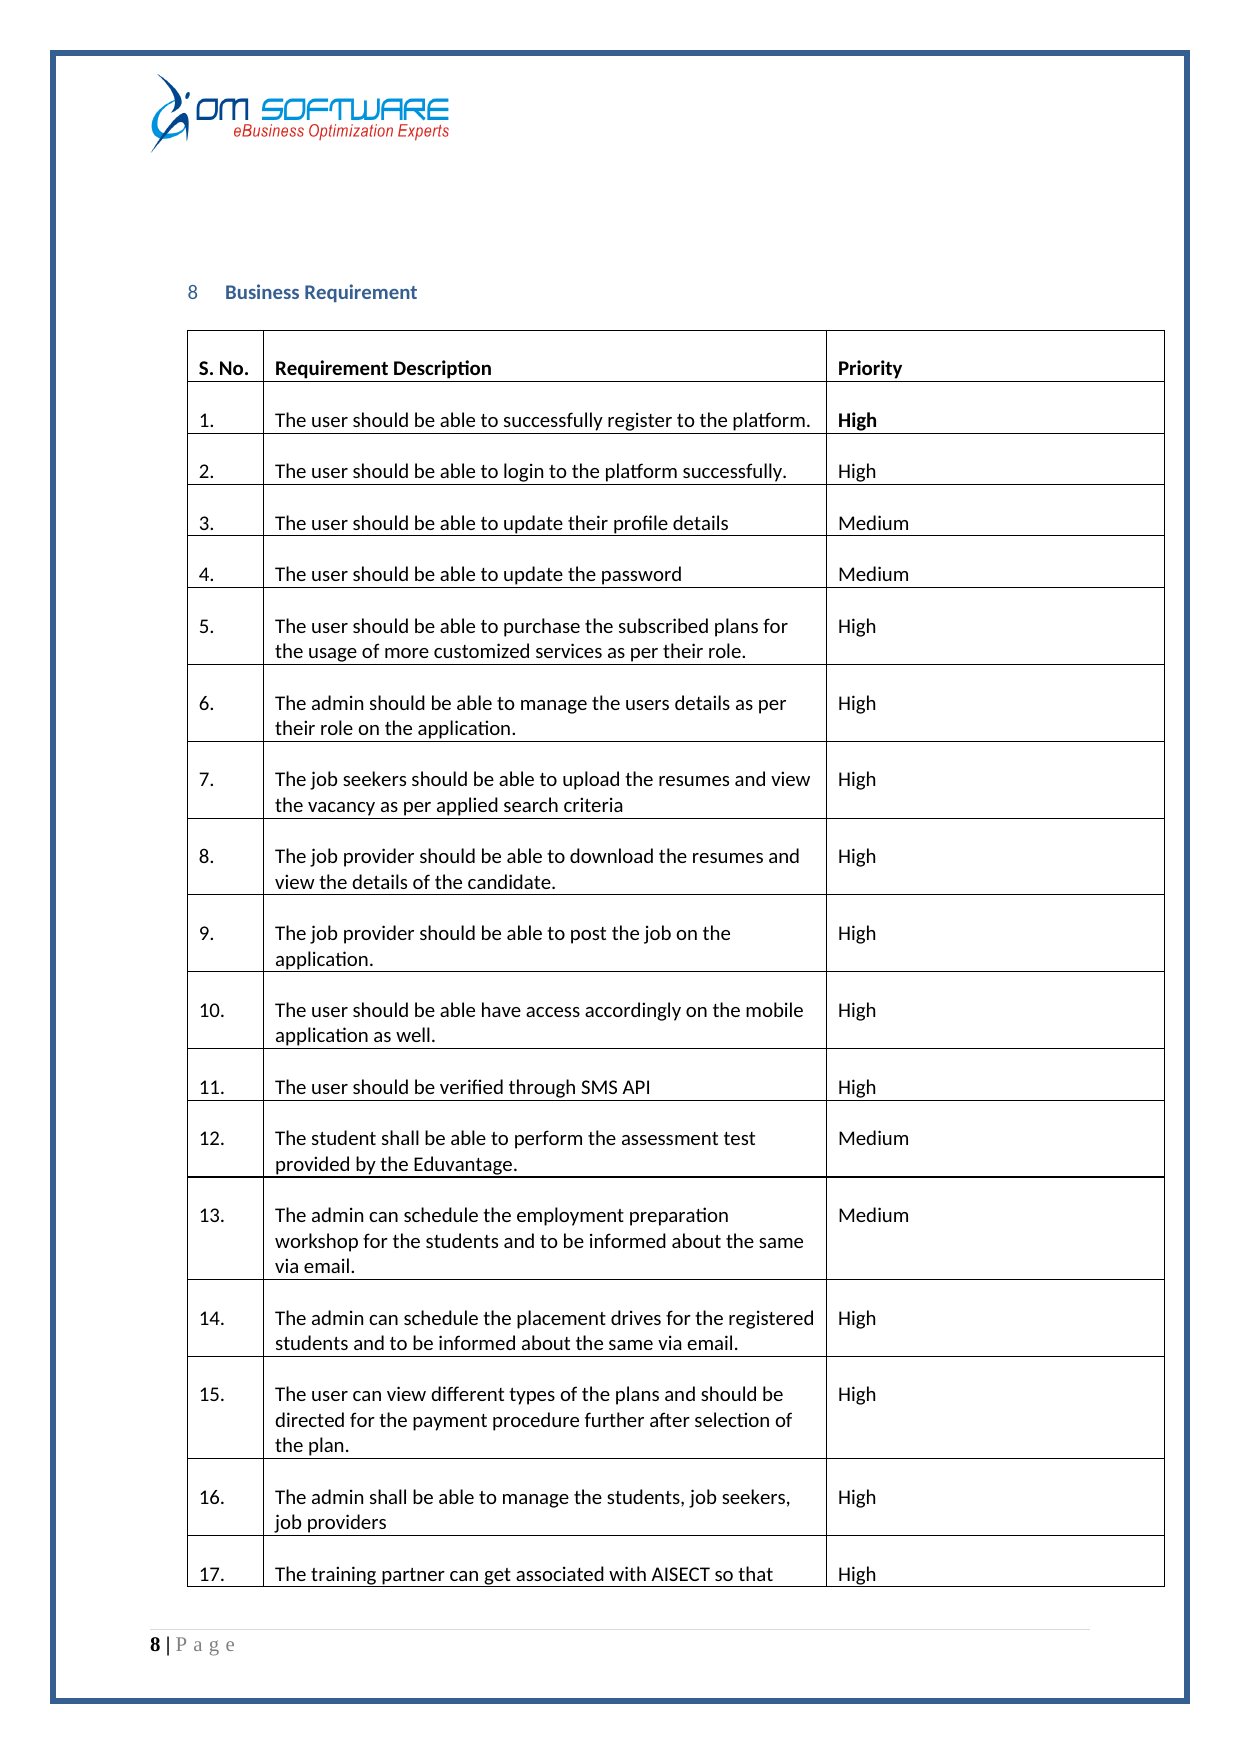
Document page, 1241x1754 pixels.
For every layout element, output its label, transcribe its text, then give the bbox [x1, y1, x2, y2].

table_cell High [827, 742, 1164, 817]
table_cell High [827, 382, 1164, 432]
table_cell High [827, 588, 1164, 664]
table_header Requirement Description [264, 331, 826, 381]
table_cell Medium [827, 536, 1164, 587]
table_cell High [827, 1049, 1164, 1099]
table_cell The admin shall be able to manage the students, job seekers, job providers [264, 1459, 826, 1535]
table_cell High [827, 895, 1164, 971]
table_cell 1. [188, 382, 263, 432]
table_cell The user should be able to update their profile details [264, 485, 826, 535]
table_cell 11. [188, 1049, 263, 1099]
table_header Priority [827, 331, 1164, 381]
table_cell 10. [188, 972, 263, 1048]
picture [431, 112, 449, 116]
table_cell 3. [188, 485, 263, 535]
table_cell High [827, 1280, 1164, 1356]
table_cell 12. [188, 1101, 263, 1176]
table_cell The student shall be able to perform the assessment test provided by the Eduvantage. [264, 1101, 826, 1176]
table_cell [188, 1459, 263, 1535]
table_cell 7. [188, 742, 263, 817]
subtitle Business Requirement [187, 279, 1090, 304]
table_cell The job provider should be able to post the job on the application. [264, 895, 826, 971]
picture [431, 102, 449, 107]
table_cell The user should be able to successfully register to the platform. [264, 382, 826, 432]
table_header S. No. [188, 331, 263, 381]
table_cell High [827, 1459, 1164, 1535]
table_cell The user should be verified through SMS API [264, 1049, 826, 1099]
table_cell The admin can schedule the employment preparation workshop for the students and to be informed about the same via email. [264, 1178, 826, 1279]
table_cell The user can view different types of the plans and should be directed for the payment procedure further after selection of the plan. [264, 1357, 826, 1458]
table_cell The user should be able to purchase the subscribed plans for the usage of more customized services as per their role. [264, 588, 826, 664]
table_cell Medium [827, 1101, 1164, 1176]
table_cell [188, 1357, 263, 1458]
table_cell High [827, 1536, 1164, 1586]
table_cell 4. [188, 536, 263, 587]
table_cell High [827, 1357, 1164, 1458]
table_cell The user should be able have access accordingly on the mobile application as well. [264, 972, 826, 1048]
table_cell The user should be able to update the password [264, 536, 826, 587]
table_cell [188, 1178, 263, 1279]
table_cell 6. [188, 665, 263, 741]
table_cell Medium [827, 1178, 1164, 1279]
table_cell The job seekers should be able to upload the resumes and view the vacancy as per applied search criteria [264, 742, 826, 817]
table_cell 9. [188, 895, 263, 971]
table_cell Medium [827, 485, 1164, 535]
table_cell High [827, 434, 1164, 484]
table_cell 2. [188, 434, 263, 484]
table_cell [188, 1280, 263, 1356]
table_cell High [827, 665, 1164, 741]
table_cell 5. [188, 588, 263, 664]
table_cell The user should be able to login to the platform successfully. [264, 434, 826, 484]
table_cell High [827, 972, 1164, 1048]
table_cell The job provider should be able to download the resumes and view the details of the candidate. [264, 819, 826, 894]
table_cell [188, 1536, 263, 1586]
table_cell The admin should be able to manage the users details as per their role on the application. [264, 665, 826, 741]
table_cell High [827, 819, 1164, 894]
table_cell 8. [188, 819, 263, 894]
picture [150, 73, 449, 153]
table_cell The admin can schedule the placement drives for the registered students and to be informed about the same via email. [264, 1280, 826, 1356]
